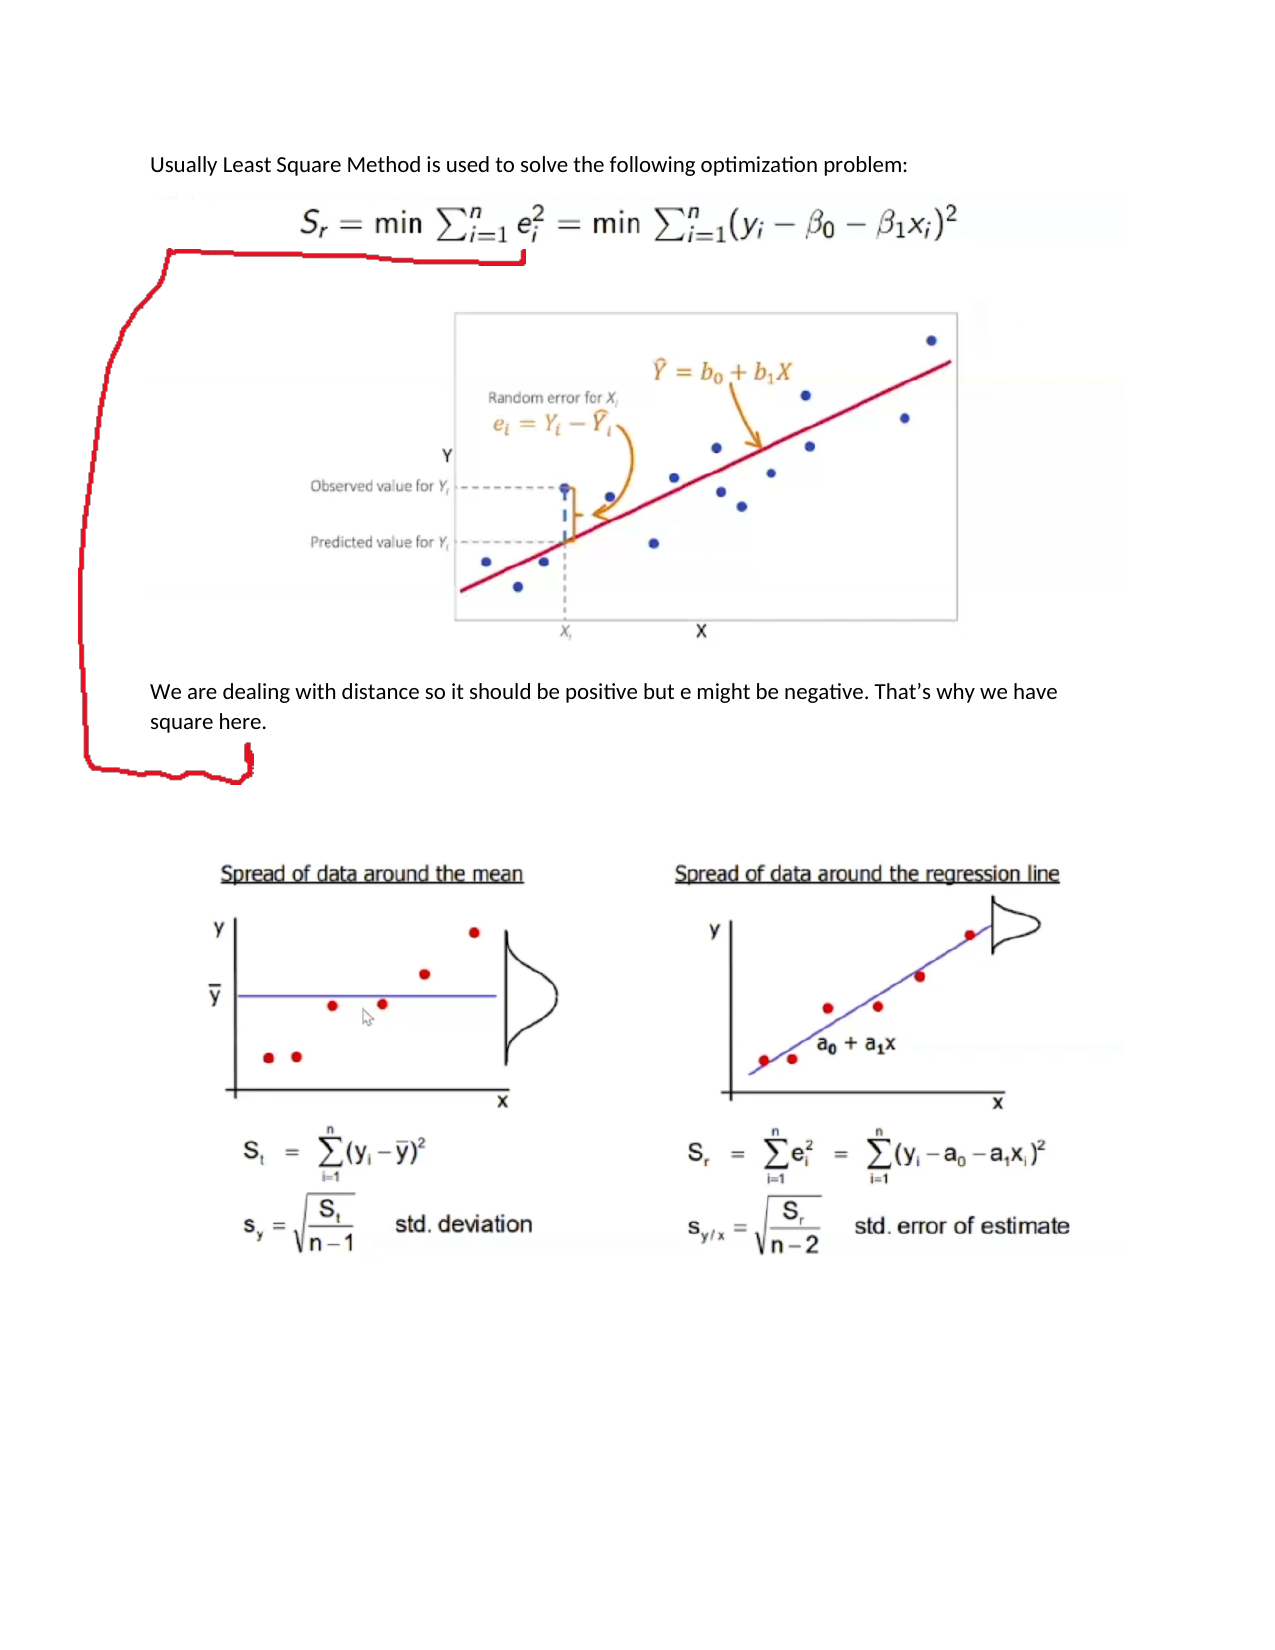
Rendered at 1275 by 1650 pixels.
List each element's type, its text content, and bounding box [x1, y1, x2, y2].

text Usually Least Square Method is used to solve the following optimization problem: [150, 150, 1125, 178]
picture [78, 196, 1125, 785]
picture [150, 847, 1125, 1279]
text We are dealing with distance so it should be positive but e might be negative. That’s why we have square here. [254, 677, 1125, 735]
